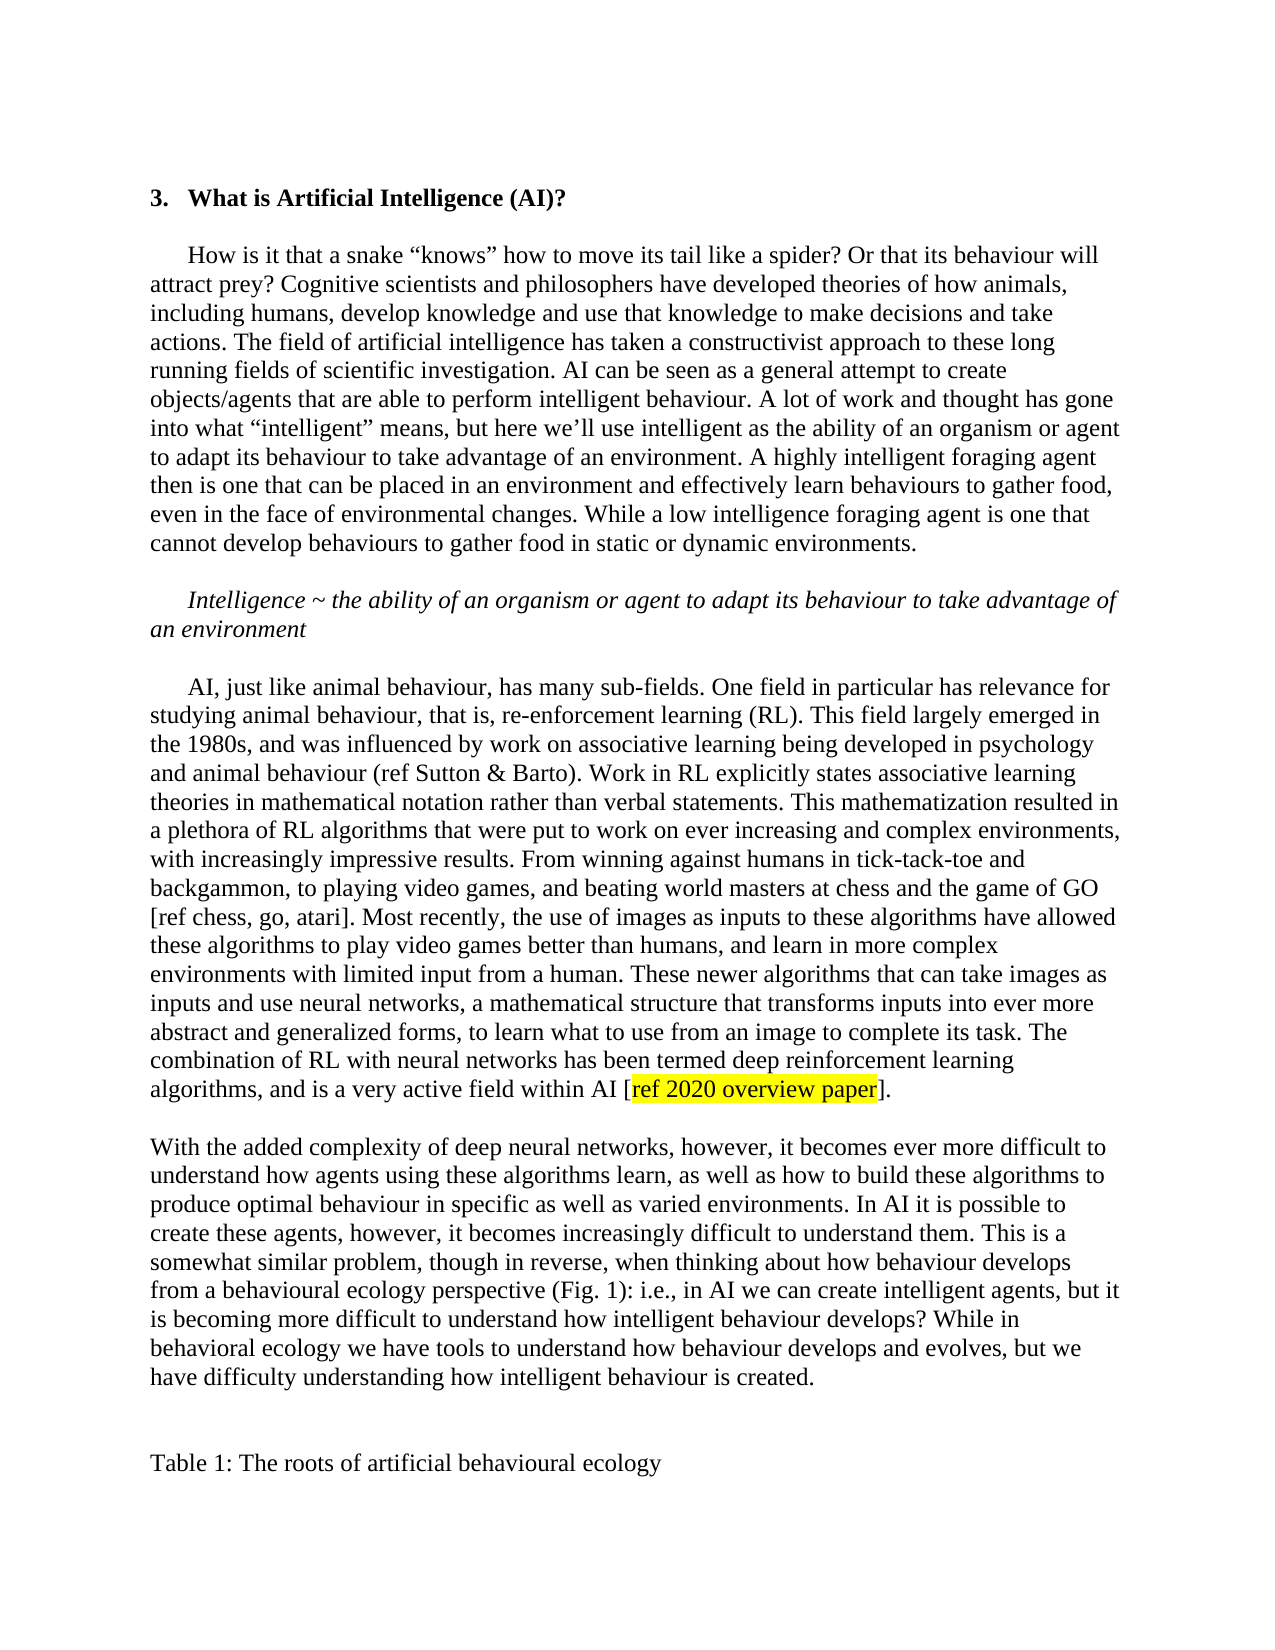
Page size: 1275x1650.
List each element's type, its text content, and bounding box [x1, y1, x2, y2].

text Table 1: The roots of artificial behavioural ecology [150, 1448, 1125, 1477]
text AI, just like animal behaviour, has many sub-fields. One field in particular has relevance for studying animal behaviour, that is, re-enforcement learning (RL). This field largely emerged in the 1980s, and was influenced by work on associative learning being developed in psychology and animal behaviour (ref Sutton & Barto). Work in RL explicitly states associative learning theories in mathematical notation rather than verbal statements. This mathematization resulted in a plethora of RL algorithms that were put to work on ever increasing and complex environments, with increasingly impressive results. From winning against humans in tick-tack-toe and backgammon, to playing video games, and beating world masters at chess and the game of GO [ref chess, go, atari]. Most recently, the use of images as inputs to these algorithms have allowed these algorithms to play video games better than humans, and learn in more complex environments with limited input from a human. These newer algorithms that can take images as inputs and use neural networks, a mathematical structure that transforms inputs into ever more abstract and generalized forms, to learn what to use from an image to complete its task. The combination of RL with neural networks has been termed deep reinforcement learning algorithms, and is a very active field within AI [ref 2020 overview paper]. [150, 672, 1125, 1103]
text Intelligence ~ the ability of an organism or agent to adapt its behaviour to take advantage of an environment [150, 585, 1125, 643]
text With the added complexity of deep neural networks, however, it becomes ever more difficult to understand how agents using these algorithms learn, as well as how to build these algorithms to produce optimal behaviour in specific as well as varied environments. In AI it is possible to create these agents, however, it becomes increasingly difficult to understand them. This is a somewhat similar problem, though in reverse, when thinking about how behaviour develops from a behavioural ecology perspective (Fig. 1): i.e., in AI we can create intelligent agents, but it is becoming more difficult to understand how intelligent behaviour develops? While in behavioral ecology we have tools to understand how behaviour develops and evolves, but we have difficulty understanding how intelligent behaviour is created. [150, 1132, 1125, 1390]
text What is Artificial Intelligence (AI)? [150, 183, 1125, 212]
text How is it that a snake “knows” how to move its tail like a spider? Or that its behaviour will attract prey? Cognitive scientists and philosophers have developed theories of how animals, including humans, develop knowledge and use that knowledge to make decisions and take actions. The field of artificial intelligence has taken a constructivist approach to these long running fields of scientific investigation. AI can be seen as a general attempt to create objects/agents that are able to perform intelligent behaviour. A lot of work and thought has gone into what “intelligent” means, but here we’ll use intelligent as the ability of an organism or agent to adapt its behaviour to take advantage of an environment. A highly intelligent foraging agent then is one that can be placed in an environment and effectively learn behaviours to gather food, even in the face of environmental changes. While a low intelligence foraging agent is one that cannot develop behaviours to gather food in static or dynamic environments. [150, 240, 1125, 557]
